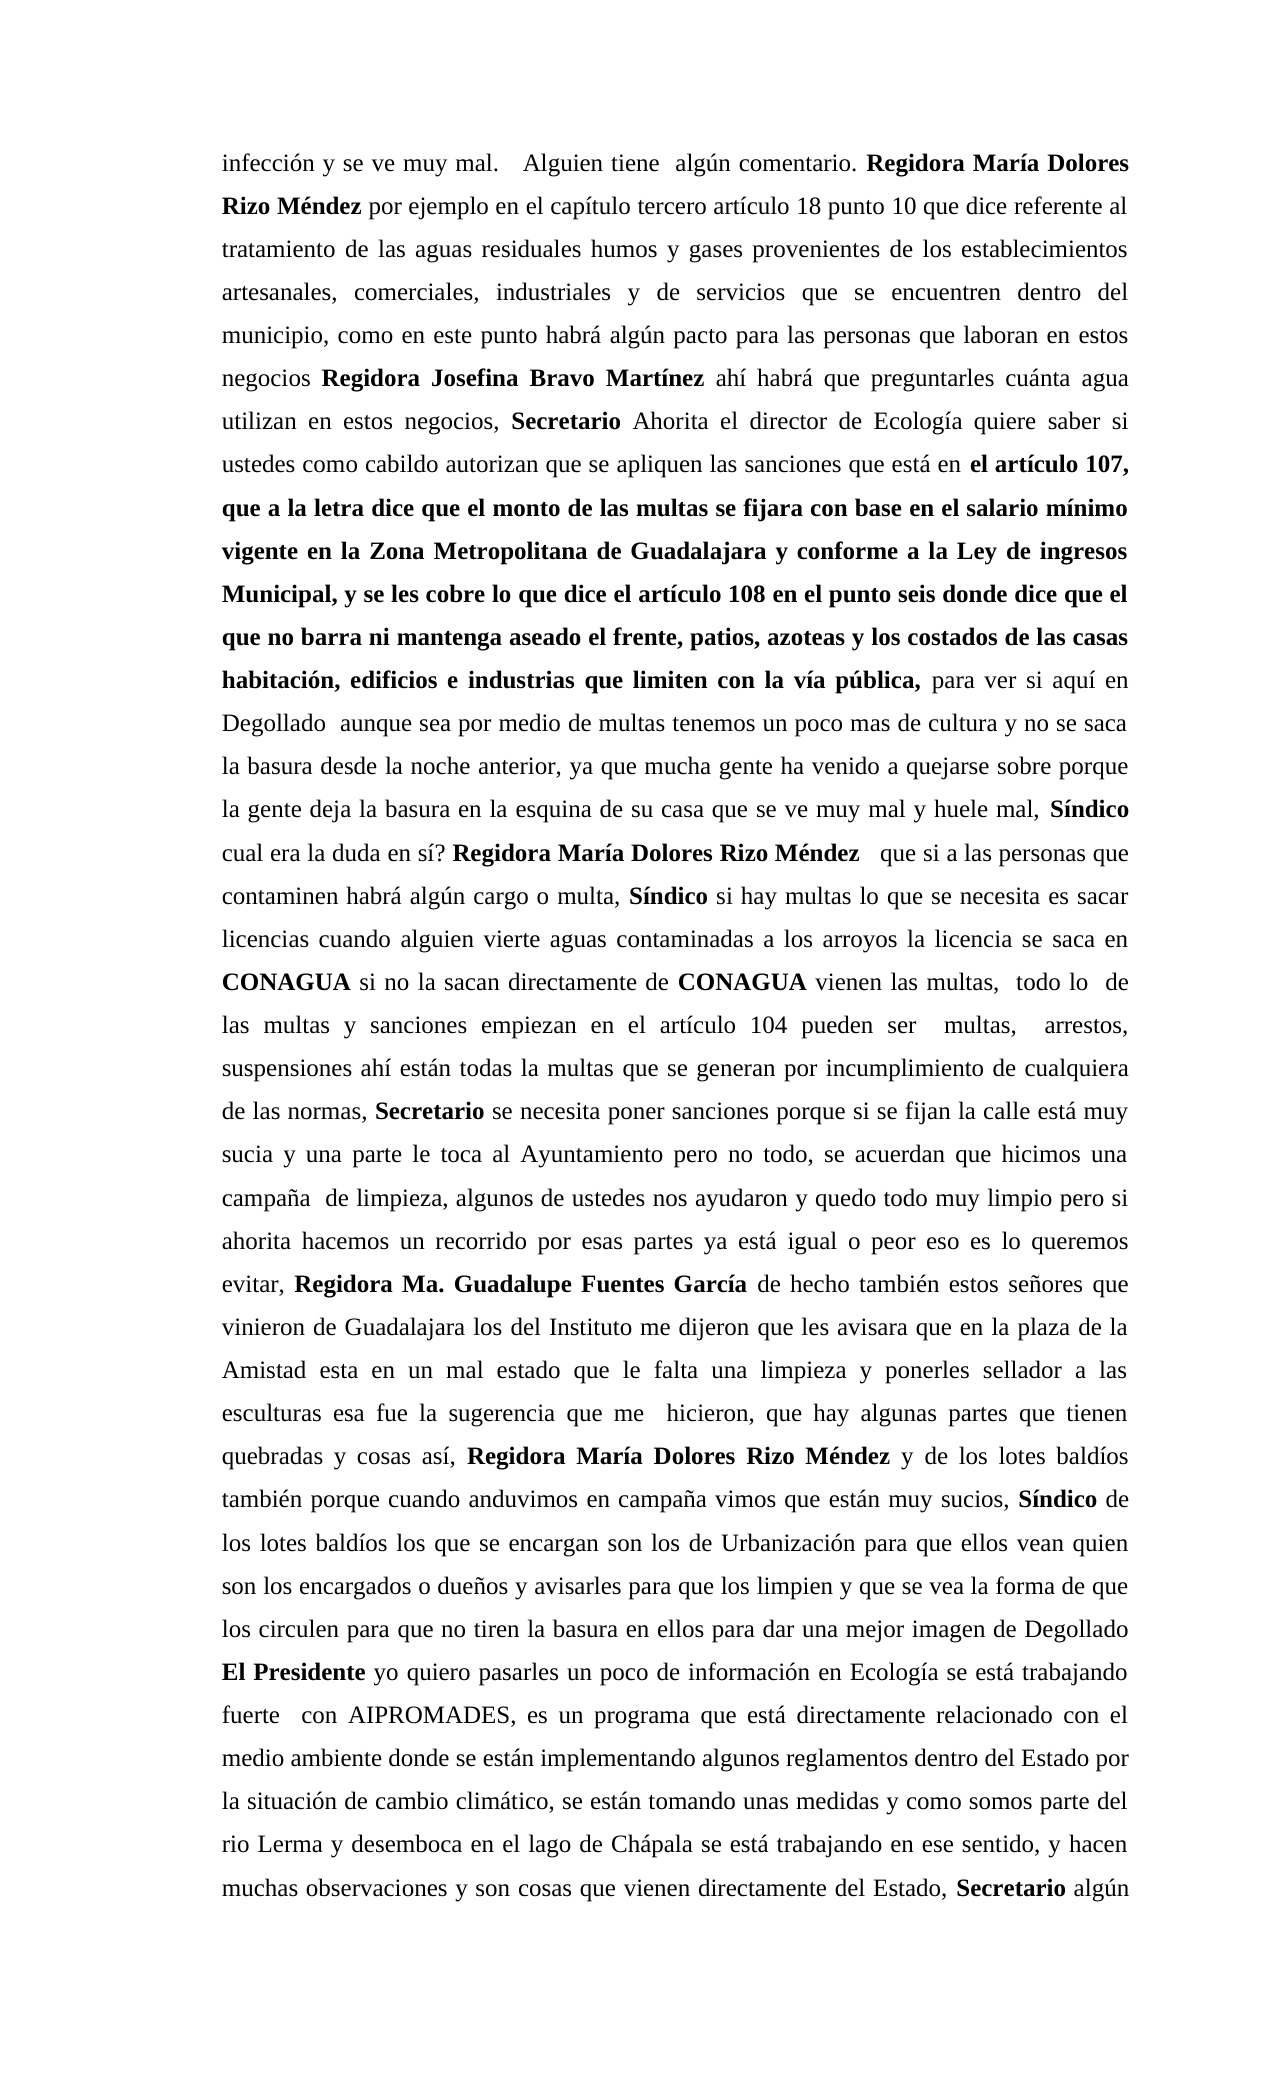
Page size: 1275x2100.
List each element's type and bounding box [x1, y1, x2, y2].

text [222, 148, 1129, 1901]
